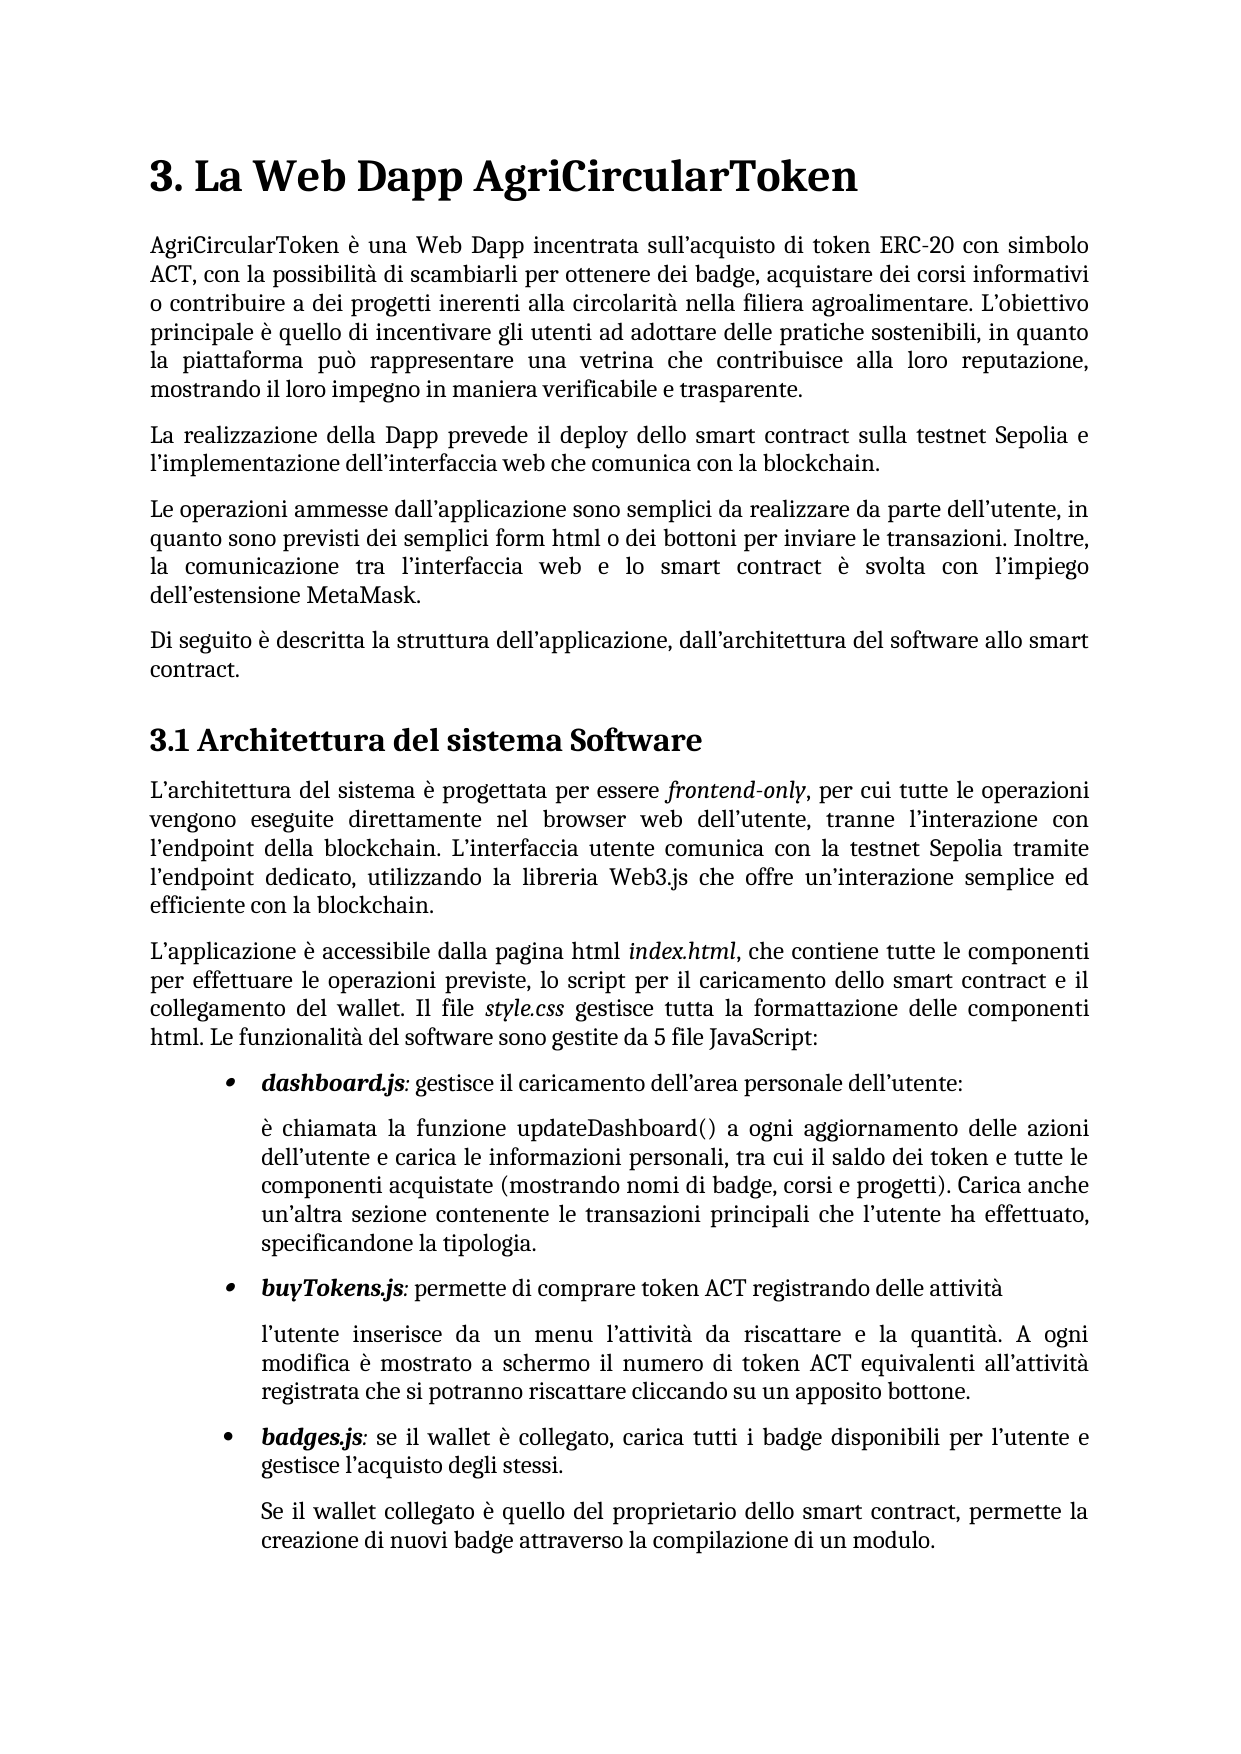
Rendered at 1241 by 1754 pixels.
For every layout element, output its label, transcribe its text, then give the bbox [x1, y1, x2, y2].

list Se il wallet collegato è quello del proprietario dello smart contract, permette la creazione di nuovi badge attraverso la compilazione di un modulo. [261, 1497, 1090, 1554]
text L’architettura del sistema è progettata per essere frontend-only, per cui tutte le operazioni vengono eseguite direttamente nel browser web dell’utente, tranne l’interazione con l’endpoint della blockchain. L’interfaccia utente comunica con la testnet Sepolia tramite l’endpoint dedicato, utilizzando la libreria Web3.js che offre un’interazione semplice ed efficiente con la blockchain. [150, 776, 1090, 920]
list l’utente inserisce da un menu l’attività da riscattare e la quantità. A ogni modifica è mostrato a schermo il numero di token ACT equivalenti all’attività registrata che si potranno riscattare cliccando su un apposito bottone. [261, 1320, 1090, 1406]
list buyTokens.js: permette di comprare token ACT registrando delle attività [224, 1274, 1090, 1303]
text AgriCircularToken è una Web Dapp incentrata sull’acquisto di token ERC-20 con simbolo ACT, con la possibilità di scambiarli per ottenere dei badge, acquistare dei corsi informativi o contribuire a dei progetti inerenti alla circolarità nella filiera agroalimentare. L’obiettivo principale è quello di incentivare gli utenti ad adottare delle pratiche sostenibili, in quanto la piattaforma può rappresentare una vetrina che contribuisce alla loro reputazione, mostrando il loro impegno in maniera verificabile e trasparente. [150, 231, 1090, 404]
text 3. La Web Dapp AgriCircularToken [150, 150, 1090, 203]
text 3.1 Architettura del sistema Software [150, 721, 1090, 760]
list dashboard.js: gestisce il caricamento dell’area personale dell’utente: [224, 1068, 1090, 1097]
text Le operazioni ammesse dall’applicazione sono semplici da realizzare da parte dell’utente, in quanto sono previsti dei semplici form html o dei bottoni per inviare le transazioni. Inoltre, la comunicazione tra l’interfaccia web e lo smart contract è svolta con l’impiego dell’estensione MetaMask. [150, 495, 1090, 610]
text La realizzazione della Dapp prevede il deploy dello smart contract sulla testnet Sepolia e l’implementazione dell’interfaccia web che comunica con la blockchain. [150, 421, 1090, 478]
text Di seguito è descritta la struttura dell’applicazione, dall’architettura del software allo smart contract. [150, 626, 1090, 684]
list è chiamata la funzione updateDashboard() a ogni aggiornamento delle azioni dell’utente e carica le informazioni personali, tra cui il saldo dei token e tutte le componenti acquistate (mostrando nomi di badge, corsi e progetti). Carica anche un’altra sezione contenente le transazioni principali che l’utente ha effettuato, specificandone la tipologia. [261, 1114, 1090, 1258]
list badges.js: se il wallet è collegato, carica tutti i badge disponibili per l’utente e gestisce l’acquisto degli stessi. [224, 1423, 1090, 1480]
text L’applicazione è accessibile dalla pagina html index.html, che contiene tutte le componenti per effettuare le operazioni previste, lo script per il caricamento dello smart contract e il collegamento del wallet. Il file style.css gestisce tutta la formattazione delle componenti html. Le funzionalità del software sono gestite da 5 file JavaScript: [150, 937, 1090, 1052]
